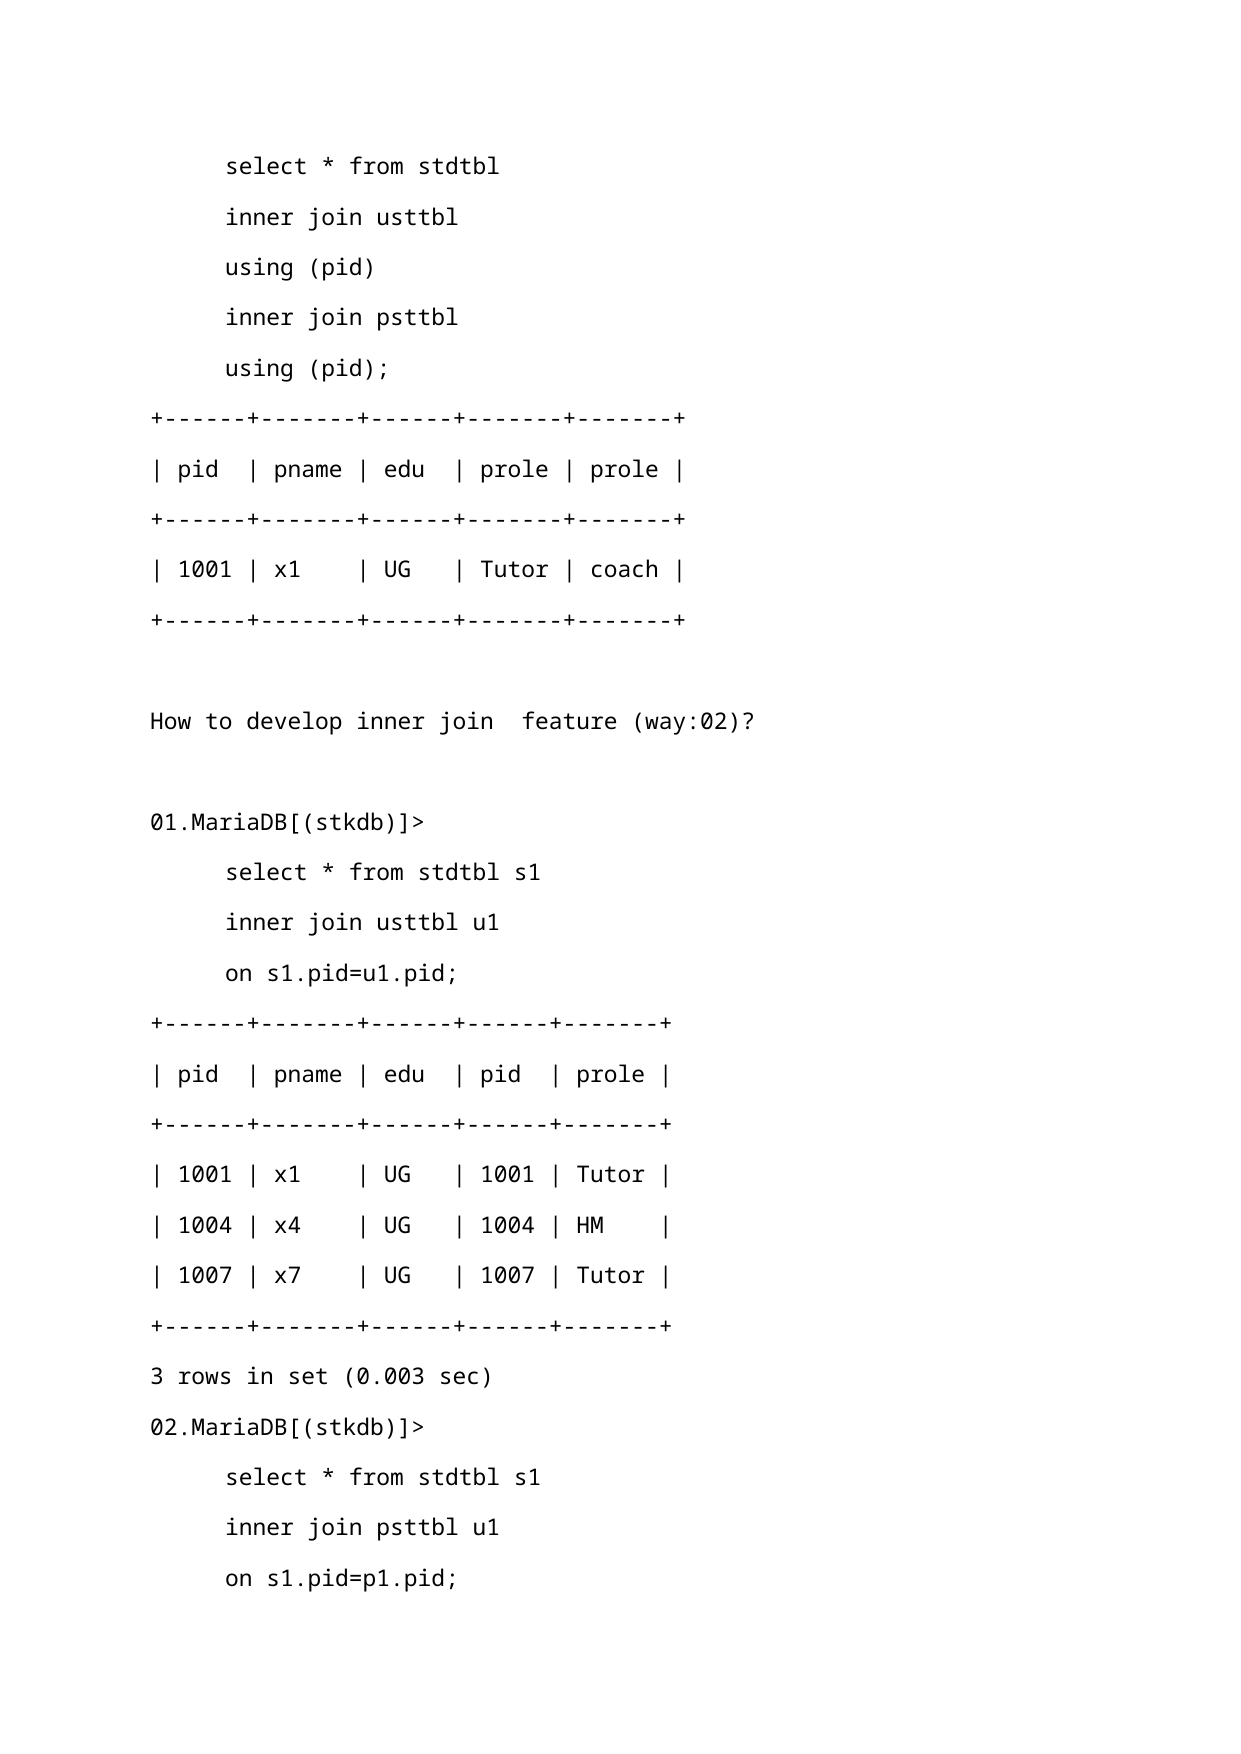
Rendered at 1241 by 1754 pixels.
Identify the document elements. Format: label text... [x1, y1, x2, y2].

text 01.MariaDB[(stkdb)]> [150, 805, 1090, 837]
text +------+-------+------+------+-------+ [150, 1108, 1090, 1139]
text inner join psttbl u1 [150, 1511, 1090, 1542]
text +------+-------+------+-------+-------+ [150, 604, 1090, 635]
text on s1.pid=p1.pid; [150, 1562, 1090, 1593]
text +------+-------+------+------+-------+ [150, 1007, 1090, 1038]
text 3 rows in set (0.003 sec) [150, 1360, 1090, 1391]
text | 1001 | x1 | UG | 1001 | Tutor | [150, 1158, 1090, 1189]
text using (pid); [150, 352, 1090, 383]
text +------+-------+------+-------+-------+ [150, 402, 1090, 433]
text How to develop inner join feature (way:02)? [150, 704, 1090, 736]
text inner join psttbl [150, 301, 1090, 332]
text inner join usttbl [150, 200, 1090, 232]
text +------+-------+------+-------+-------+ [150, 503, 1090, 534]
text 02.MariaDB[(stkdb)]> [150, 1410, 1090, 1442]
text using (pid) [150, 251, 1090, 282]
text | pid | pname | edu | prole | prole | [150, 452, 1090, 484]
text | 1007 | x7 | UG | 1007 | Tutor | [150, 1259, 1090, 1290]
text +------+-------+------+------+-------+ [150, 1309, 1090, 1341]
text select * from stdtbl [150, 150, 1090, 181]
text | 1001 | x1 | UG | Tutor | coach | [150, 553, 1090, 584]
text select * from stdtbl s1 [150, 1461, 1090, 1492]
text | 1004 | x4 | UG | 1004 | HM | [150, 1209, 1090, 1240]
text | pid | pname | edu | pid | prole | [150, 1057, 1090, 1089]
text on s1.pid=u1.pid; [150, 957, 1090, 988]
text select * from stdtbl s1 [150, 856, 1090, 887]
text inner join usttbl u1 [150, 906, 1090, 937]
